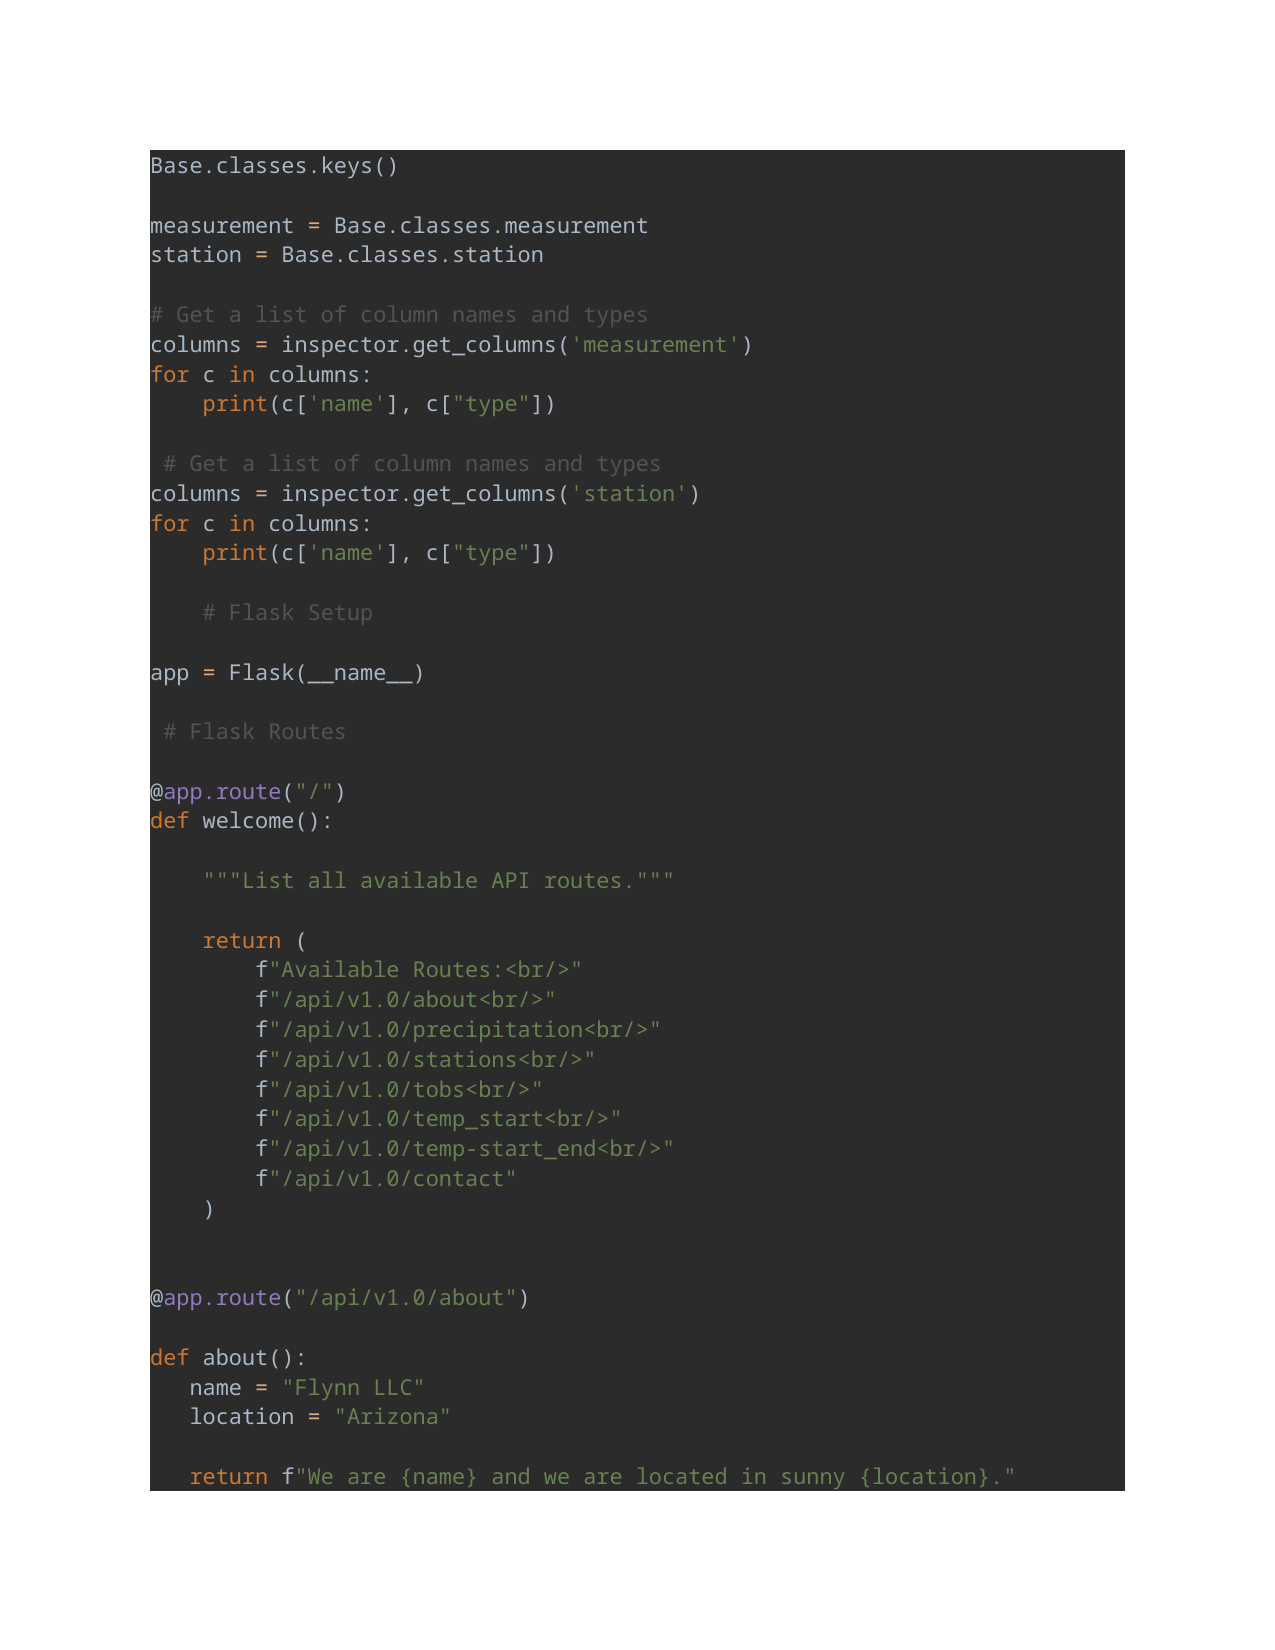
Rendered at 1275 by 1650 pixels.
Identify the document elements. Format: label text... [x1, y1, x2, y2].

text """List all available API routes.""" [150, 865, 1125, 895]
text # Flask Routes [150, 716, 1125, 746]
text f"/api/v1.0/temp-start_end<br/>" [150, 1133, 1125, 1163]
text name = "Flynn LLC" [150, 1371, 1125, 1401]
text print(c['name'], c["type"]) [150, 388, 1125, 418]
text return f"We are {name} and we are located in sunny {location}." [150, 1461, 1125, 1491]
text def about(): [150, 1342, 1125, 1371]
text station = Base.classes.station [150, 239, 1125, 269]
text columns = inspector.get_columns('measurement') [150, 329, 1125, 358]
text def welcome(): [150, 805, 1125, 835]
text location = "Arizona" [150, 1401, 1125, 1431]
text app = Flask(__name__) [150, 656, 1125, 686]
text columns = inspector.get_columns('station') [150, 478, 1125, 507]
text @app.route("/") [150, 776, 1125, 805]
text # Get a list of column names and types [150, 448, 1125, 478]
text f"/api/v1.0/contact" [150, 1163, 1125, 1193]
text print(c['name'], c["type"]) [150, 537, 1125, 567]
text f"/api/v1.0/temp_start<br/>" [150, 1103, 1125, 1133]
text Base.classes.keys() [150, 150, 1125, 180]
text f"/api/v1.0/tobs<br/>" [150, 1073, 1125, 1103]
text # Get a list of column names and types [150, 299, 1125, 329]
text f"/api/v1.0/precipitation<br/>" [150, 1014, 1125, 1044]
text # Flask Setup [150, 597, 1125, 627]
text measurement = Base.classes.measurement [150, 209, 1125, 239]
text for c in columns: [150, 507, 1125, 537]
text return ( [150, 924, 1125, 954]
text f"Available Routes:<br/>" [150, 954, 1125, 984]
text for c in columns: [150, 358, 1125, 388]
text ) [150, 1193, 1125, 1222]
text f"/api/v1.0/stations<br/>" [150, 1044, 1125, 1073]
text f"/api/v1.0/about<br/>" [150, 984, 1125, 1014]
text @app.route("/api/v1.0/about") [150, 1282, 1125, 1312]
